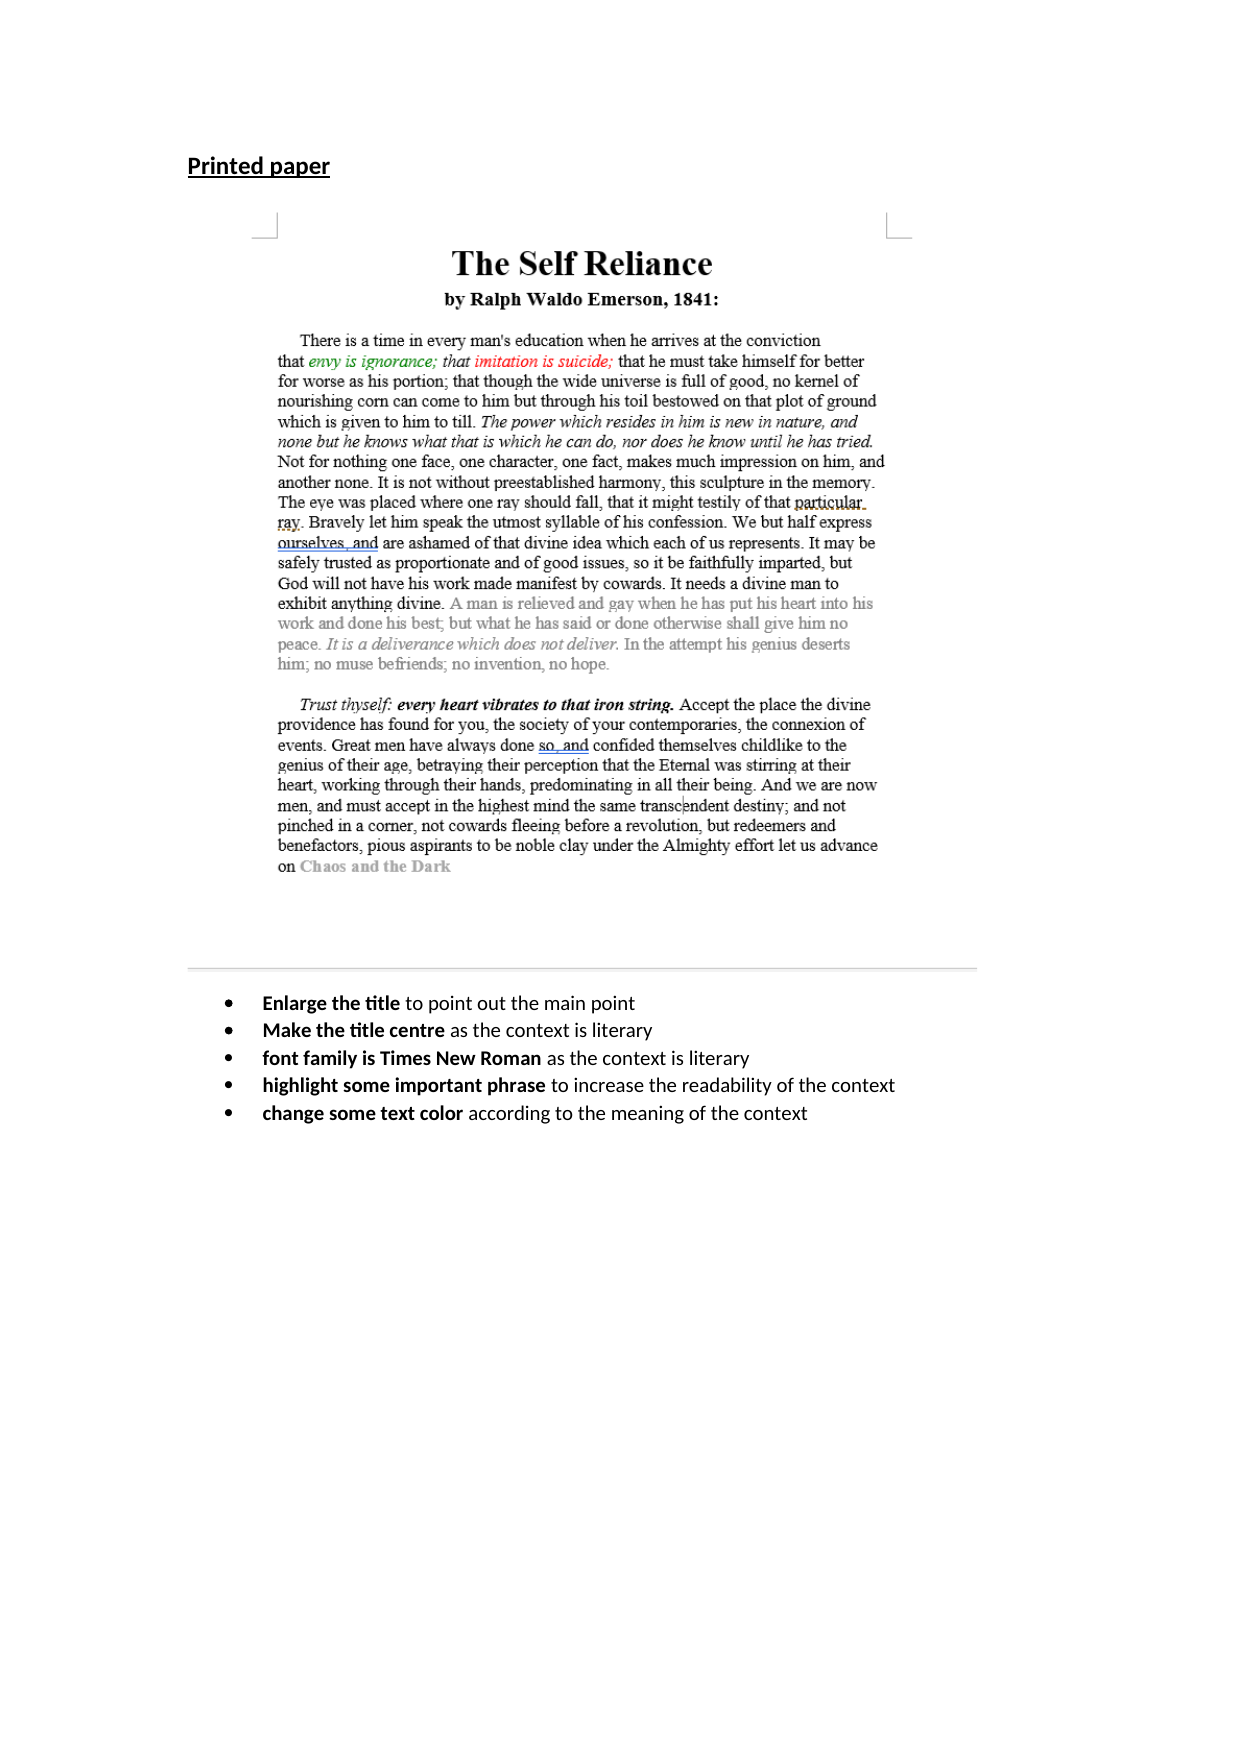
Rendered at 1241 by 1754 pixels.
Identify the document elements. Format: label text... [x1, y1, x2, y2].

list Make the title centre as the context is literary [225, 1018, 1053, 1043]
list Enlarge the title to point out the main point [225, 990, 1053, 1016]
list font family is Times New Roman as the context is literary [225, 1045, 1053, 1071]
picture [187, 199, 978, 972]
list highlight some important phrase to increase the readability of the context [225, 1072, 1053, 1098]
list change some text color according to the meaning of the context [225, 1100, 1053, 1125]
text Printed paper [187, 150, 1053, 181]
